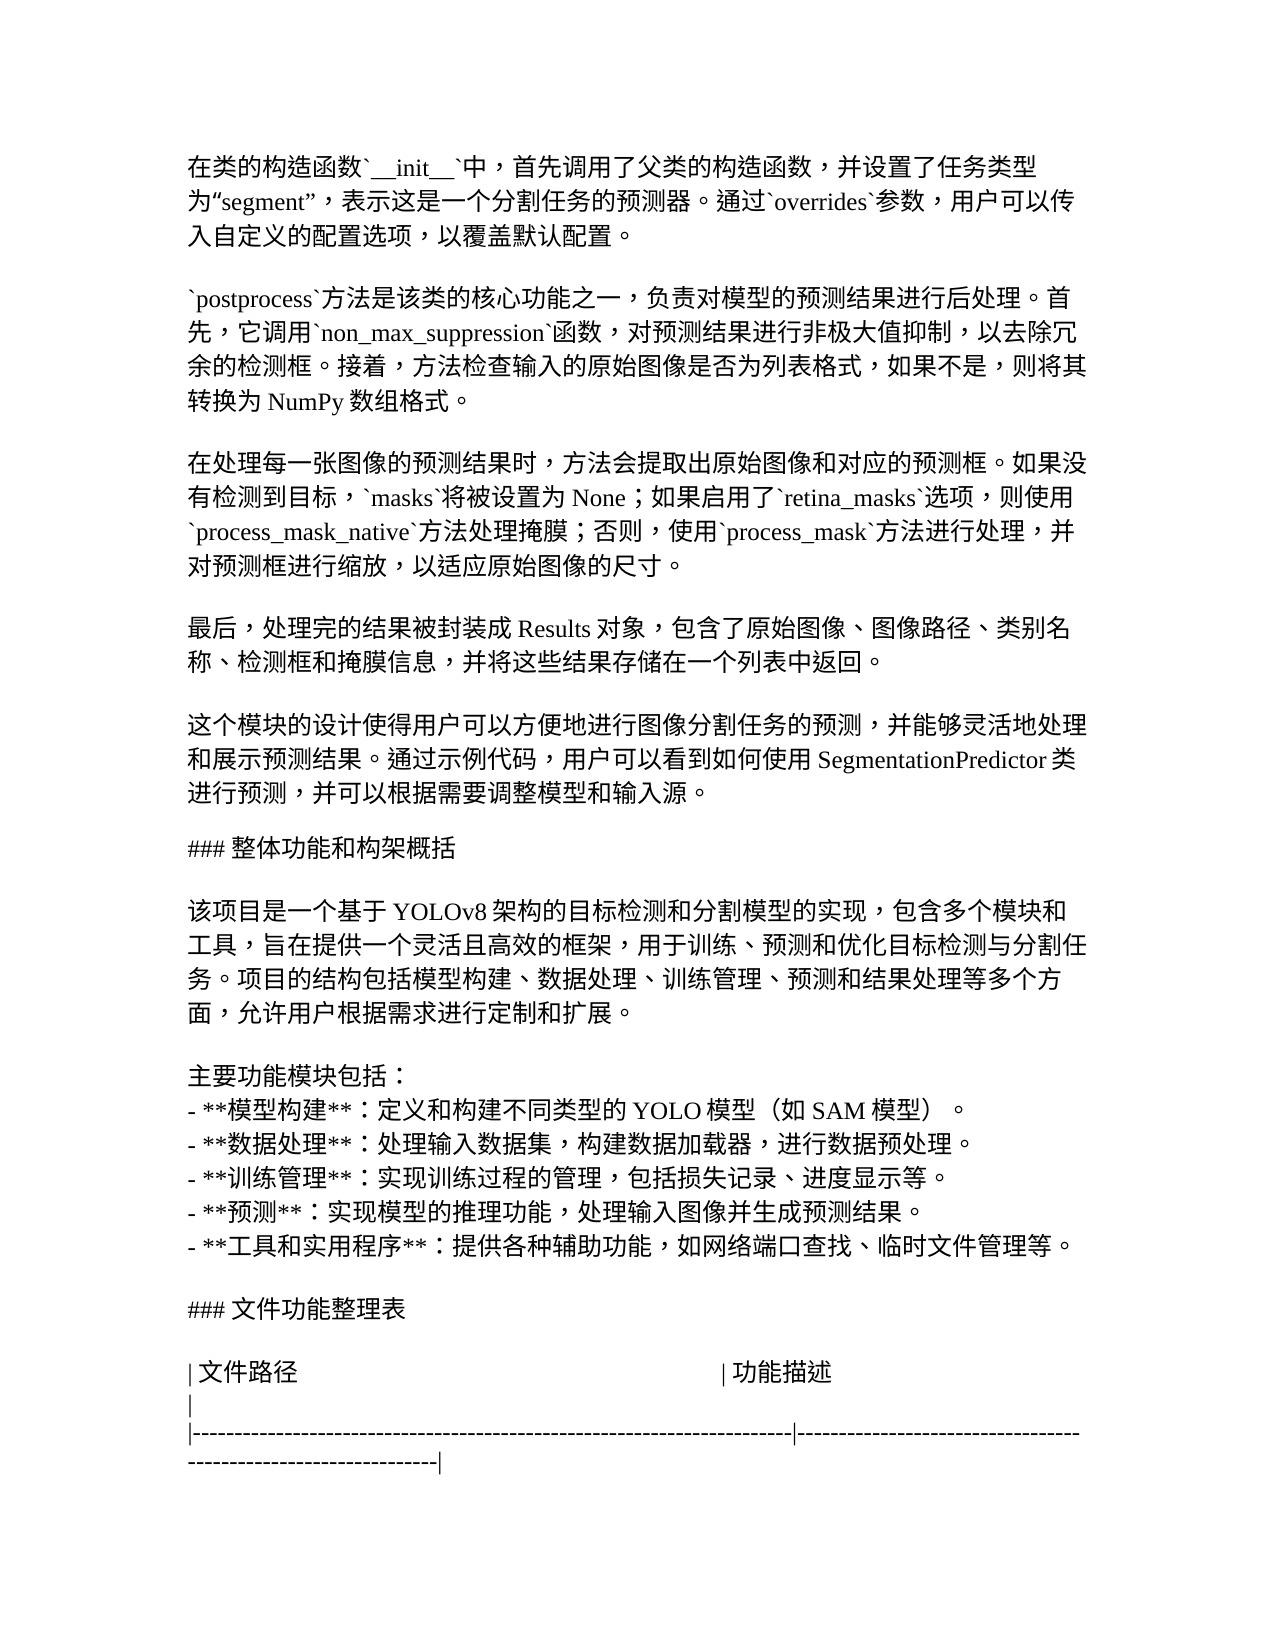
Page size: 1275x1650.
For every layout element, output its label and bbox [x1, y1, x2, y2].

text [187, 150, 1087, 810]
text [187, 831, 1087, 1475]
